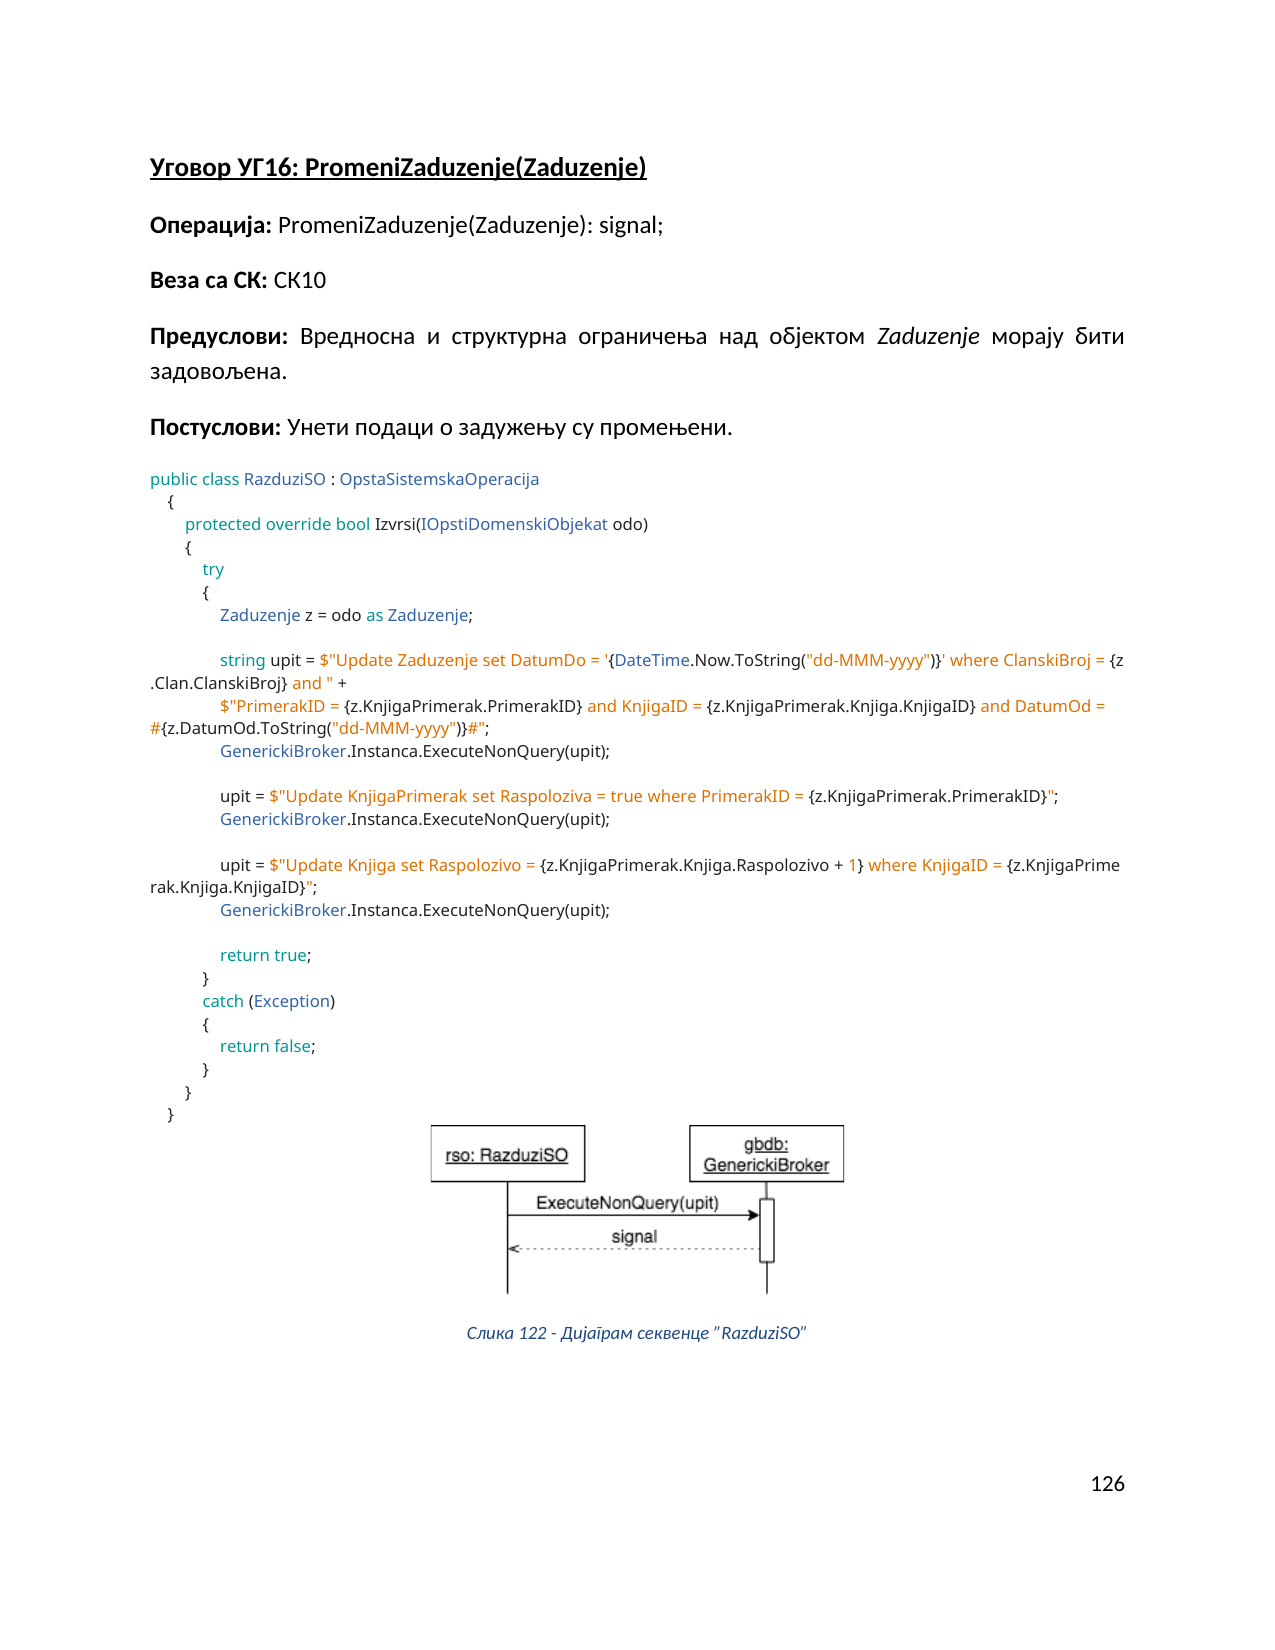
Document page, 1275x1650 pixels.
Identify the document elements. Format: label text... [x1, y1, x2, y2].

picture [430, 1125, 845, 1296]
text Предуслови: Вредносна и структурна ограничења над објектом Zaduzenje морају бити задовољена. [150, 320, 1125, 386]
text Уговор УГ16: PromeniZaduzenje(Zaduzenje) [150, 150, 1125, 183]
text Слика 122 - Дијаграм секвенцe ”RazduziSO” [150, 1321, 1125, 1344]
text Постуслови: Унети подаци о задужењу су промењени. [150, 411, 1125, 442]
text public class RazduziSO : OpstaSistemskaOperacija { protected override bool Izvrsi(IOpstiDomenskiObjekat odo) { try { Zaduzenje z = odo as Zaduzenje; string upit = $"Update Zaduzenje set DatumDo = '{DateTime.Now.ToString("dd-MMM-yyyy")}' where ClanskiBroj = {z.Clan.ClanskiBroj} and " + $"PrimerakID = {z.KnjigaPrimerak.PrimerakID} and KnjigaID = {z.KnjigaPrimerak.Knjiga.KnjigaID} and DatumOd = #{z.DatumOd.ToString("dd-MMM-yyyy")}#"; GenerickiBroker.Instanca.ExecuteNonQuery(upit); upit = $"Update KnjigaPrimerak set Raspoloziva = true where PrimerakID = {z.KnjigaPrimerak.PrimerakID}"; GenerickiBroker.Instanca.ExecuteNonQuery(upit); upit = $"Update Knjiga set Raspolozivo = {z.KnjigaPrimerak.Knjiga.Raspolozivo + 1} where KnjigaID = {z.KnjigaPrimerak.Knjiga.KnjigaID}"; GenerickiBroker.Instanca.ExecuteNonQuery(upit); return true; } catch (Exception) { return false; } } } [150, 467, 1125, 1126]
text Операција: PromeniZaduzenje(Zaduzenje): signal; [150, 209, 1125, 239]
text Веза са СК: СК10 [150, 264, 1125, 295]
